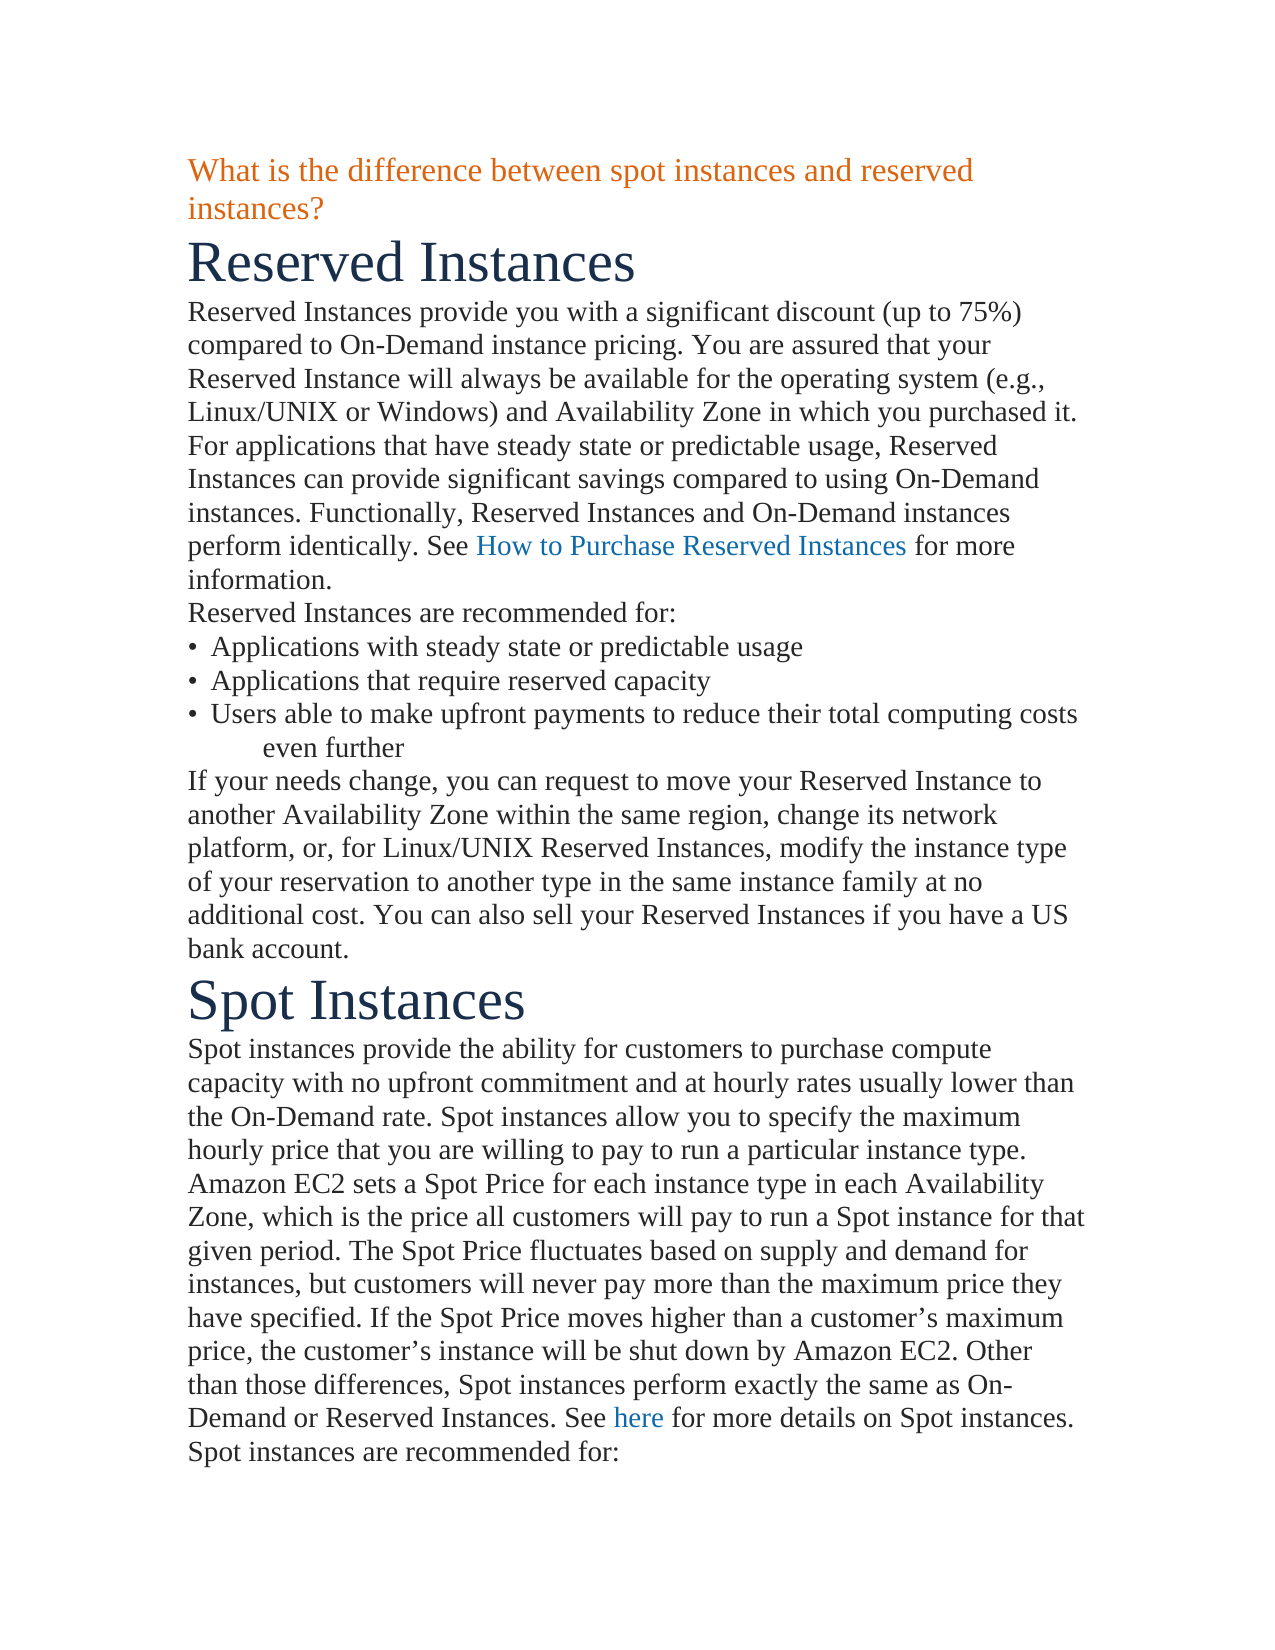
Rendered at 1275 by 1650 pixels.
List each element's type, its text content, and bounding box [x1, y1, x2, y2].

text Reserved Instances provide you with a significant discount (up to 75%) compared to On-Demand instance pricing. You are assured that your Reserved Instance will always be available for the operating system (e.g., Linux/UNIX or Windows) and Availability Zone in which you purchased it. [187, 294, 1087, 428]
text For applications that have steady state or predictable usage, Reserved Instances can provide significant savings compared to using On-Demand instances. Functionally, Reserved Instances and On-Demand instances perform identically. See How to Purchase Reserved Instances for more information. [187, 428, 1087, 596]
text What is the difference between spot instances and reserved instances? [187, 150, 1087, 227]
text Reserved Instances are recommended for: [187, 596, 1087, 629]
text Reserved Instances [187, 227, 1087, 294]
list Applications with steady state or predictable usage [187, 629, 1087, 663]
text If your needs change, you can request to move your Reserved Instance to another Availability Zone within the same region, change its network platform, or, for Linux/UNIX Reserved Instances, modify the instance type of your reservation to another type in the same instance family at no additional cost. You can also sell your Reserved Instances if you have a US bank account. [187, 763, 1087, 964]
text Spot instances are recommended for: [187, 1434, 1087, 1468]
text Spot Instances [187, 964, 1087, 1032]
text Spot instances provide the ability for customers to purchase compute capacity with no upfront commitment and at hourly rates usually lower than the On-Demand rate. Spot instances allow you to specify the maximum hourly price that you are willing to pay to run a particular instance type. Amazon EC2 sets a Spot Price for each instance type in each Availability Zone, which is the price all customers will pay to run a Spot instance for that given period. The Spot Price fluctuates based on supply and demand for instances, but customers will never pay more than the maximum price they have specified. If the Spot Price moves higher than a customer’s maximum price, the customer’s instance will be shut down by Amazon EC2. Other than those differences, Spot instances perform exactly the same as On-Demand or Reserved Instances. See here for more details on Spot instances. [187, 1032, 1087, 1434]
list Applications that require reserved capacity [187, 663, 1087, 696]
list Users able to make upfront payments to reduce their total computing costs even further [187, 696, 1087, 763]
